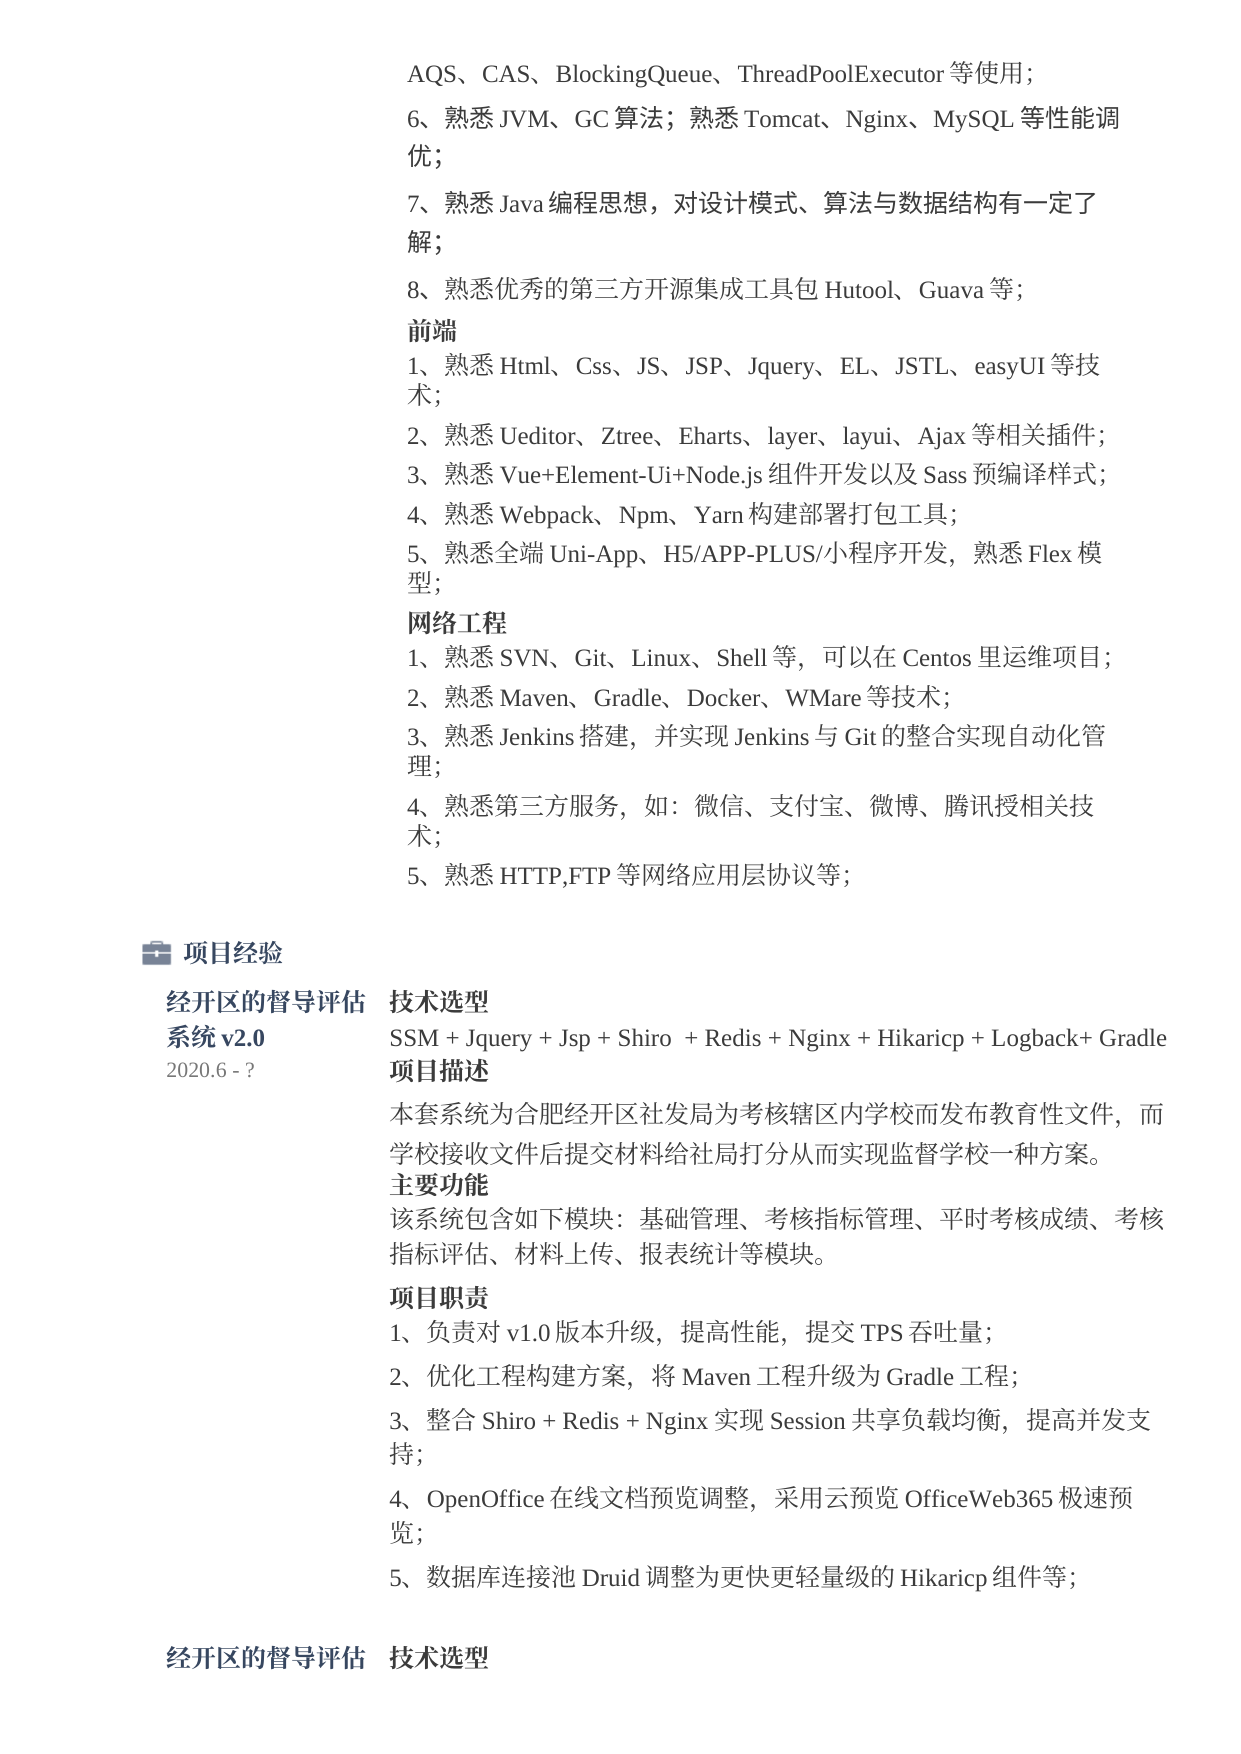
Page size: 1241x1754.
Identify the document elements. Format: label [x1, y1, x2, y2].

table_header [118, 59, 1181, 1678]
picture [138, 935, 176, 973]
